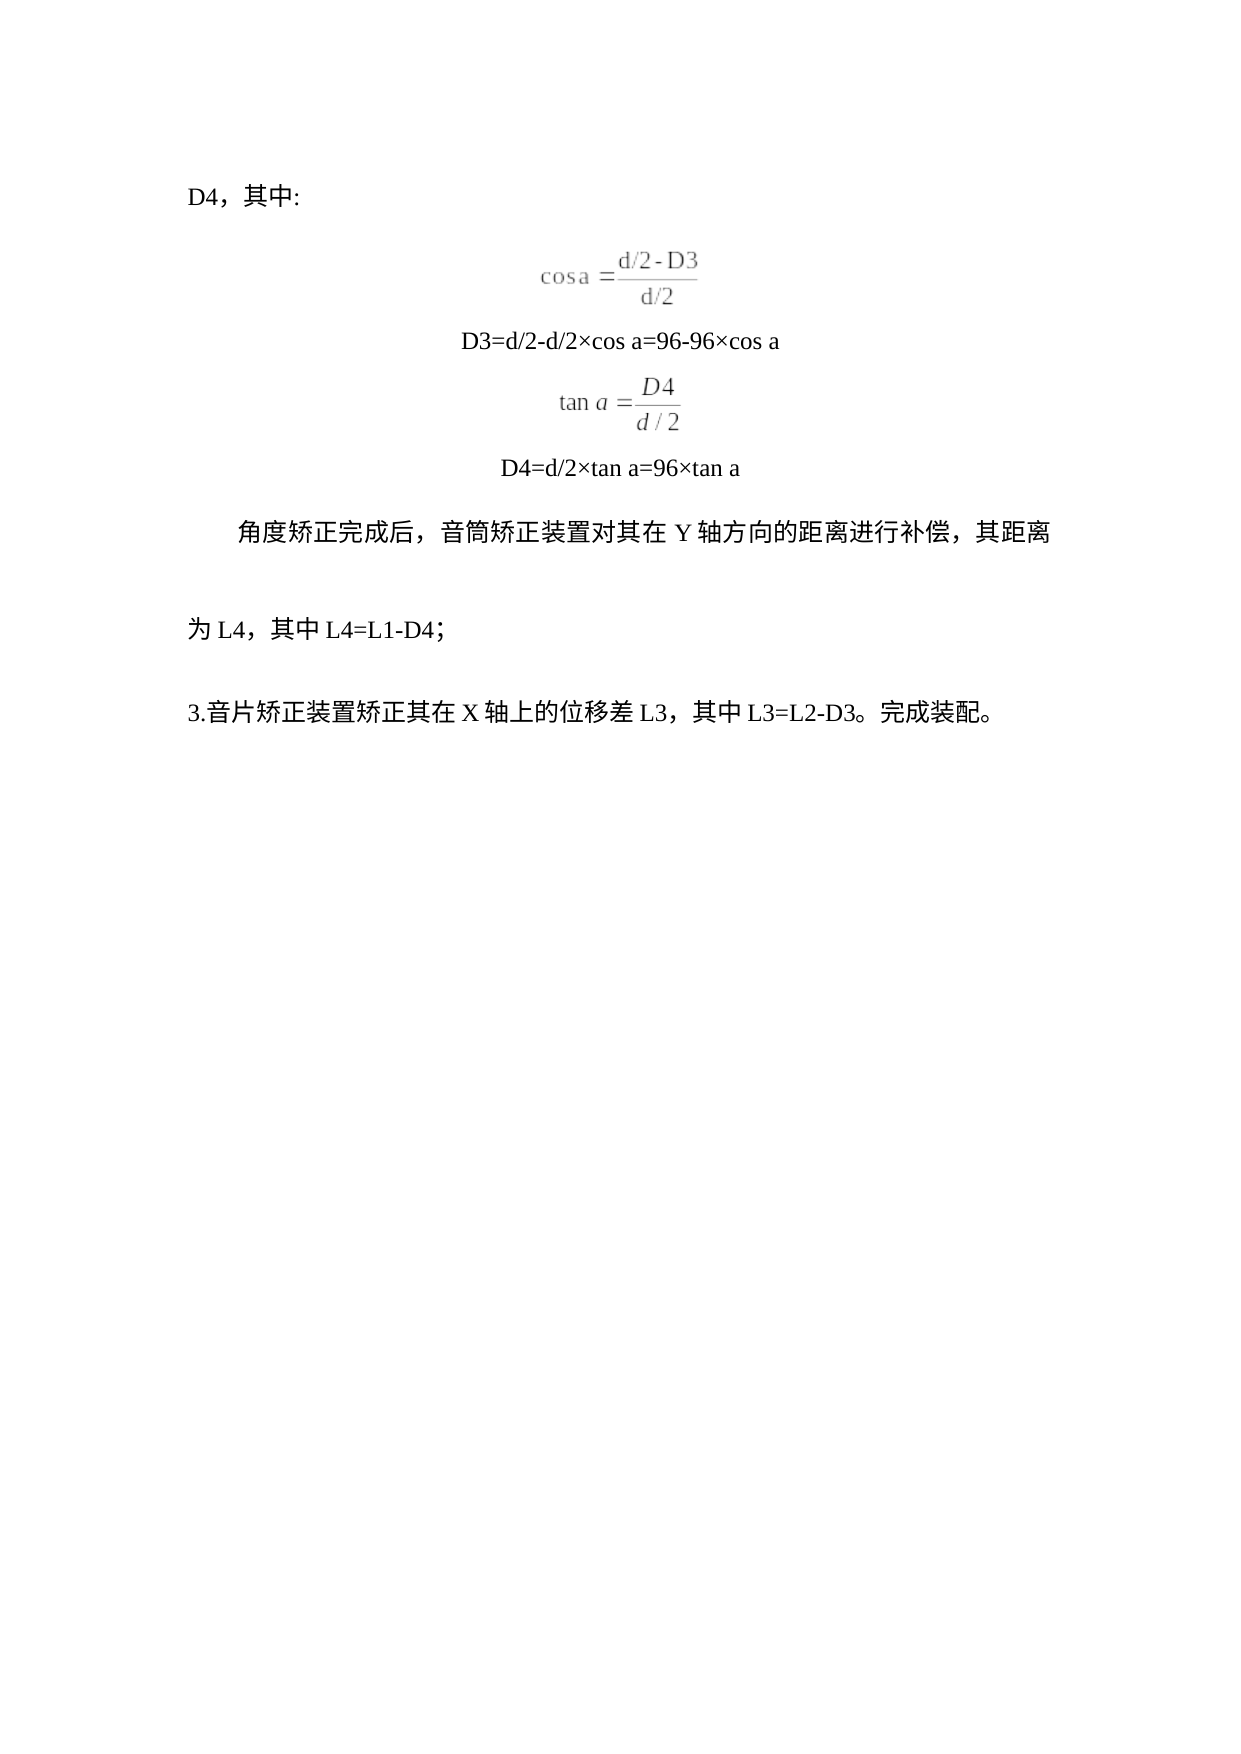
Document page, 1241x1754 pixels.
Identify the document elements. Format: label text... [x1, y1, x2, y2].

list D3=d/2-d/2×cos a=96-96×cos a [187, 324, 1053, 357]
list 音片矫正装置矫正其在X轴上的位移差L3，其中L3=L2-D3。完成装配。 [187, 678, 1053, 743]
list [187, 162, 1053, 227]
text 角度矫正完成后，音筒矫正装置对其在Y轴方向的距离进行补偿，其距离为L4，其中L4=L1-D4； [187, 498, 1053, 660]
list D4=d/2×tan a=96×tan a [187, 451, 1053, 483]
